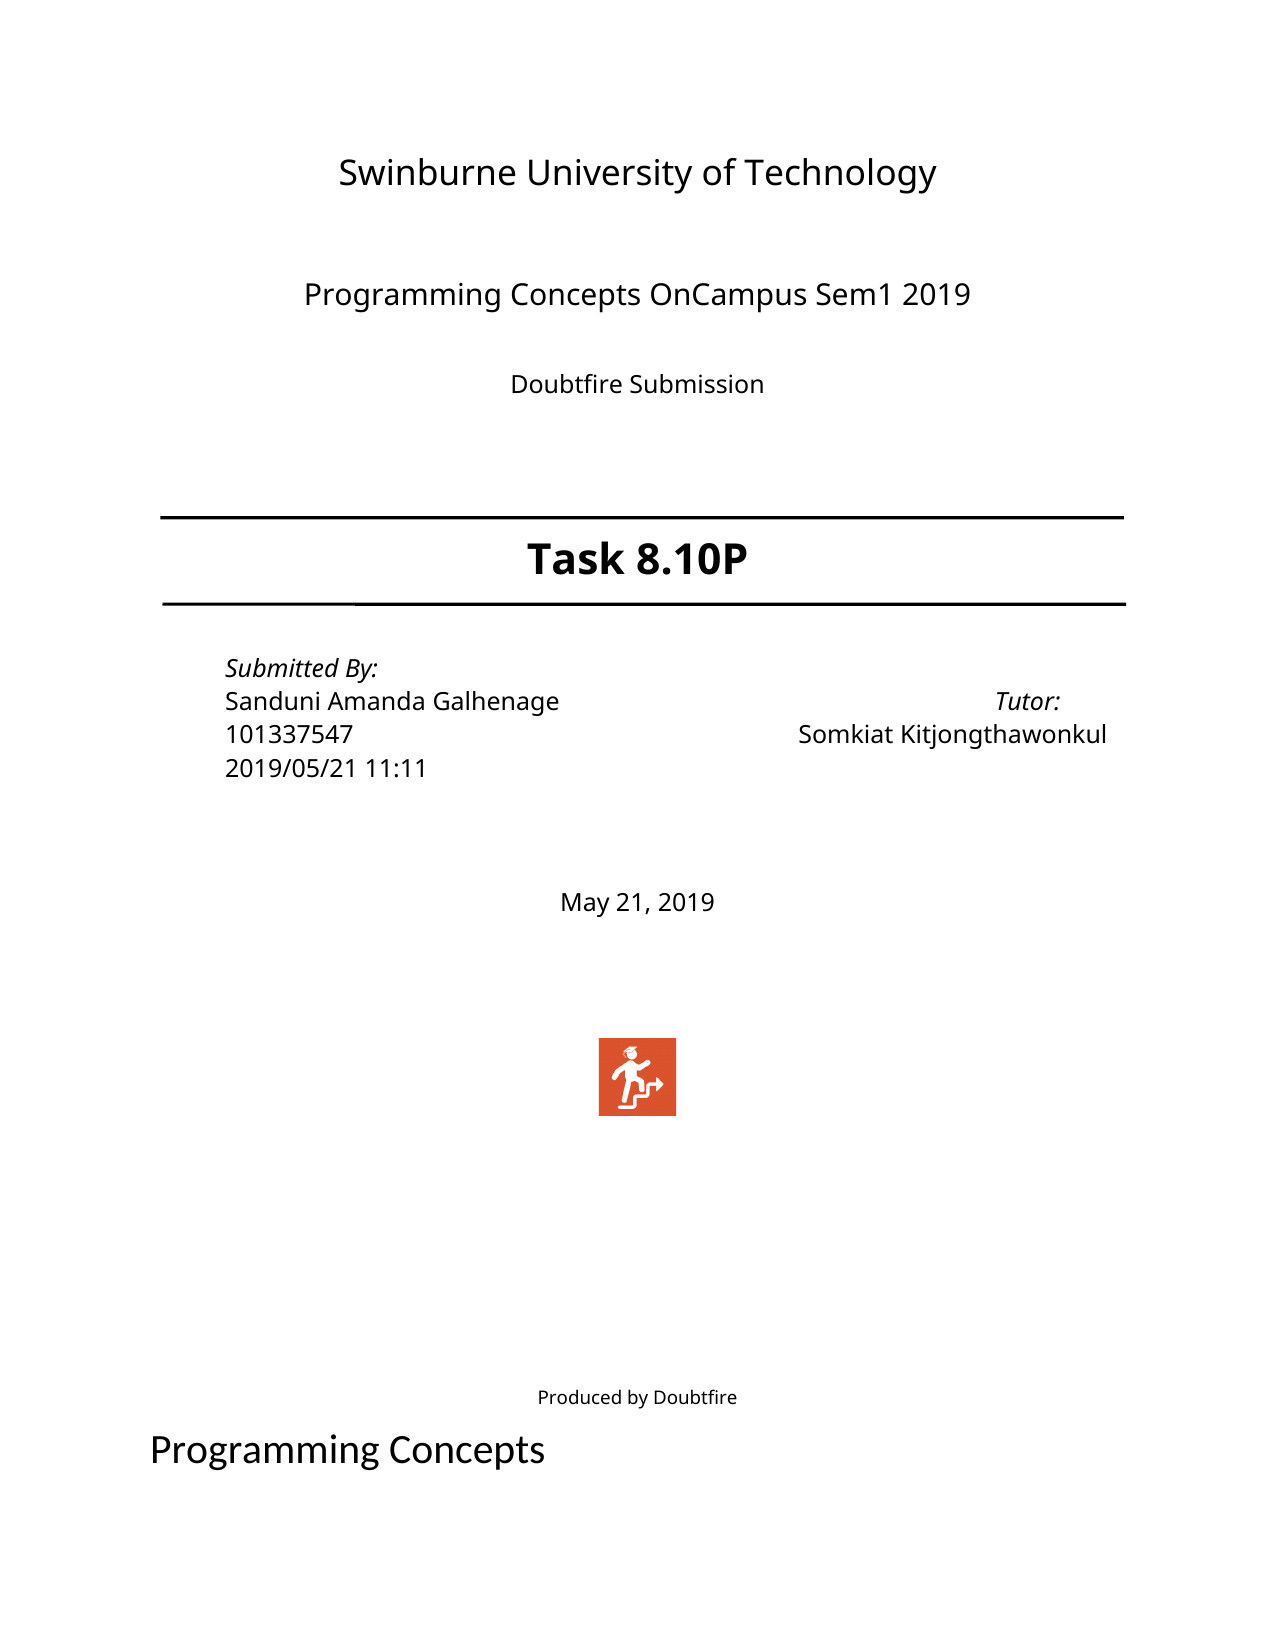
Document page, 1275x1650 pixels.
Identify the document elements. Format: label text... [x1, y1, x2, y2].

text Task 8.10P [150, 539, 1125, 583]
text 2019/05/21 11:11 [225, 750, 1125, 784]
text Doubtfire Submission [150, 358, 1125, 402]
text Programming Concepts [150, 1429, 1125, 1473]
text 101337547 Somkiat Kitjongthawonkul [225, 717, 1125, 750]
text Sanduni Amanda Galhenage Tutor: [225, 684, 1125, 717]
text Programming Concepts OnCampus Sem1 2019 [150, 271, 1125, 314]
text Submitted By: [225, 650, 1125, 684]
text Swinburne University of Technology [150, 150, 1125, 194]
text May 21, 2019 [150, 884, 1125, 919]
text Produced by Doubtfire [150, 1385, 1125, 1410]
